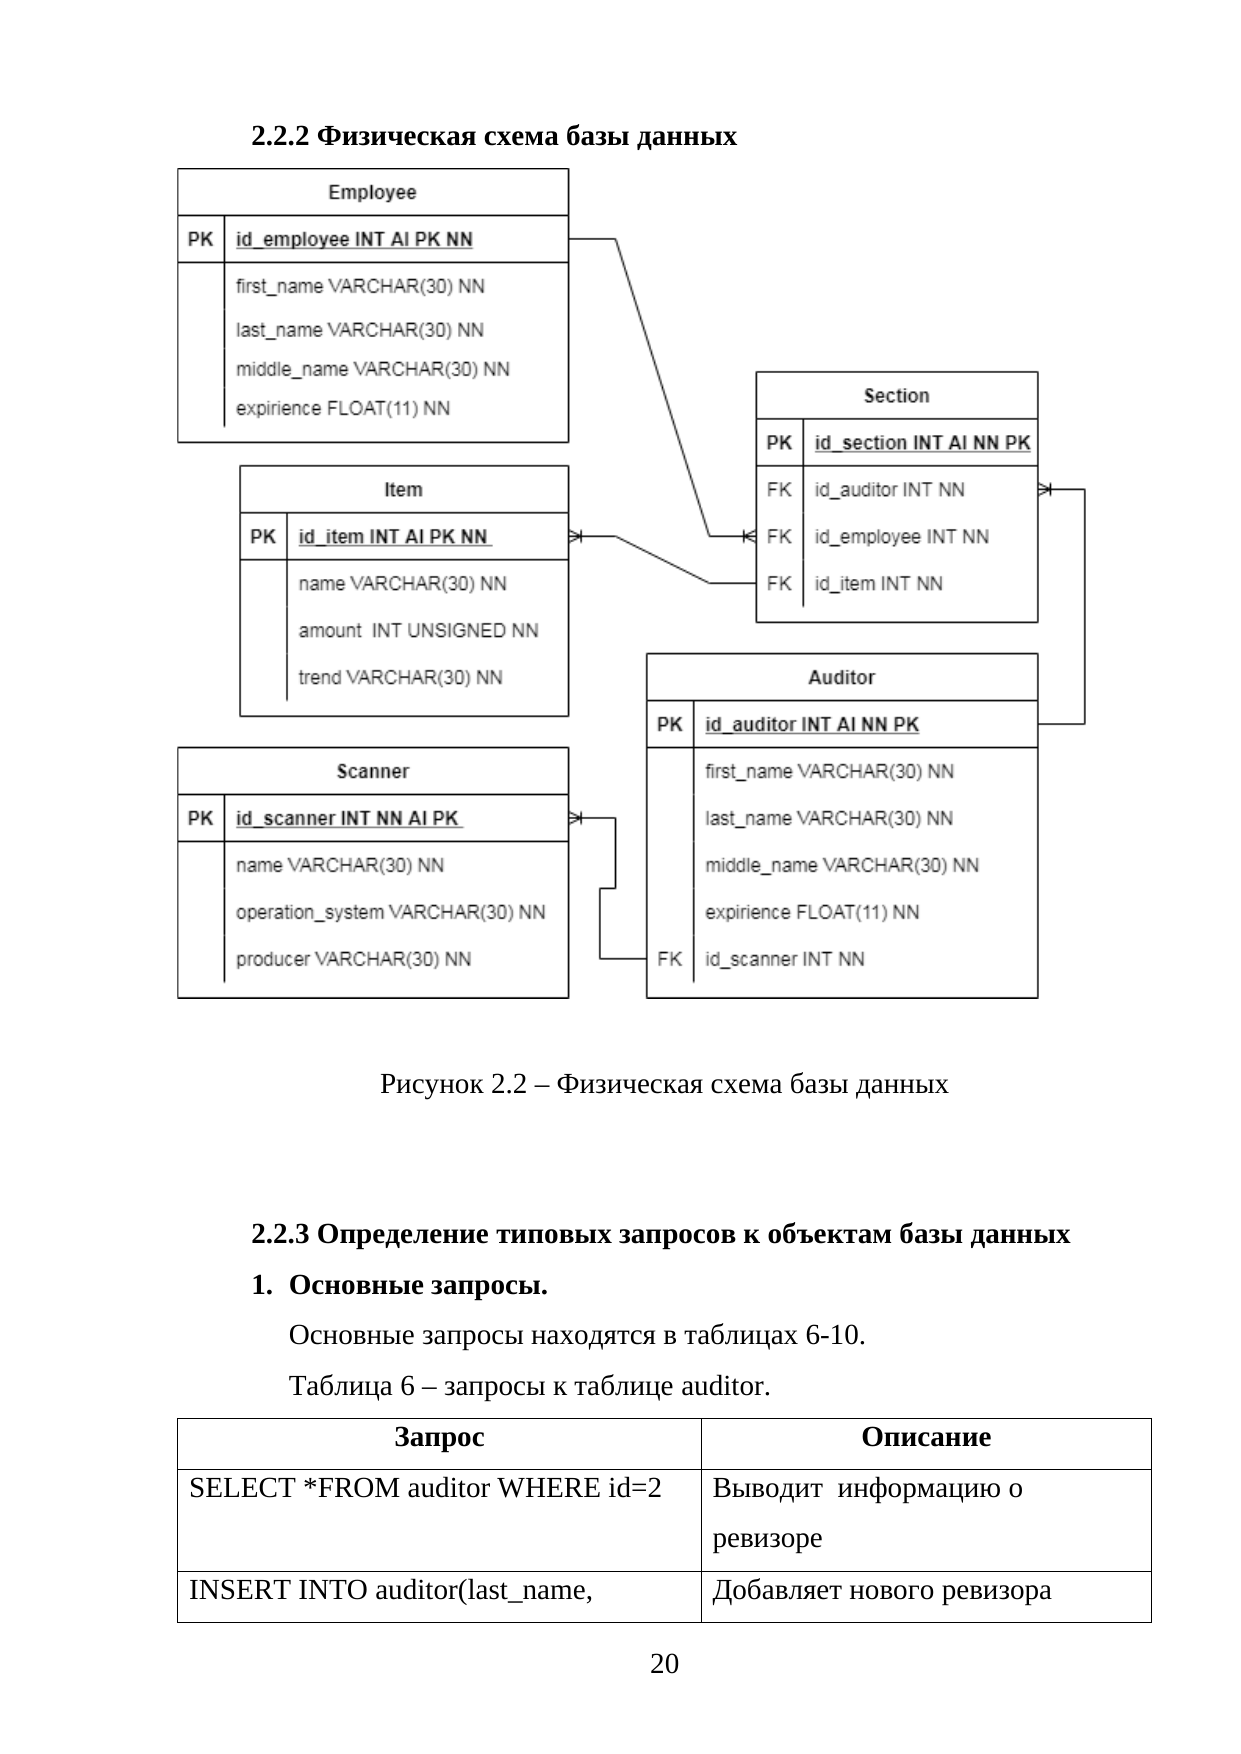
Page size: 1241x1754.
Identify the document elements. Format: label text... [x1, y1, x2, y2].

table_header Запрос [178, 1419, 701, 1469]
list Основные запросы. [251, 1267, 1152, 1301]
list Таблица 6 – запросы к таблице auditor. [288, 1368, 1152, 1401]
subtitle 2.2.2 Физическая схема базы данных [177, 118, 1152, 152]
table_cell Выводит информацию о ревизоре [702, 1470, 1151, 1571]
picture [177, 168, 1100, 999]
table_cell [178, 1572, 701, 1622]
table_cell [702, 1572, 1151, 1622]
list Основные запросы находятся в таблицах 6-10. [288, 1317, 1152, 1351]
table_header Описание [702, 1419, 1151, 1469]
table_cell SELECT *FROM auditor WHERE id=2 [178, 1470, 701, 1571]
subtitle 2.2.3 Определение типовых запросов к объектам базы данных [177, 1217, 1152, 1250]
